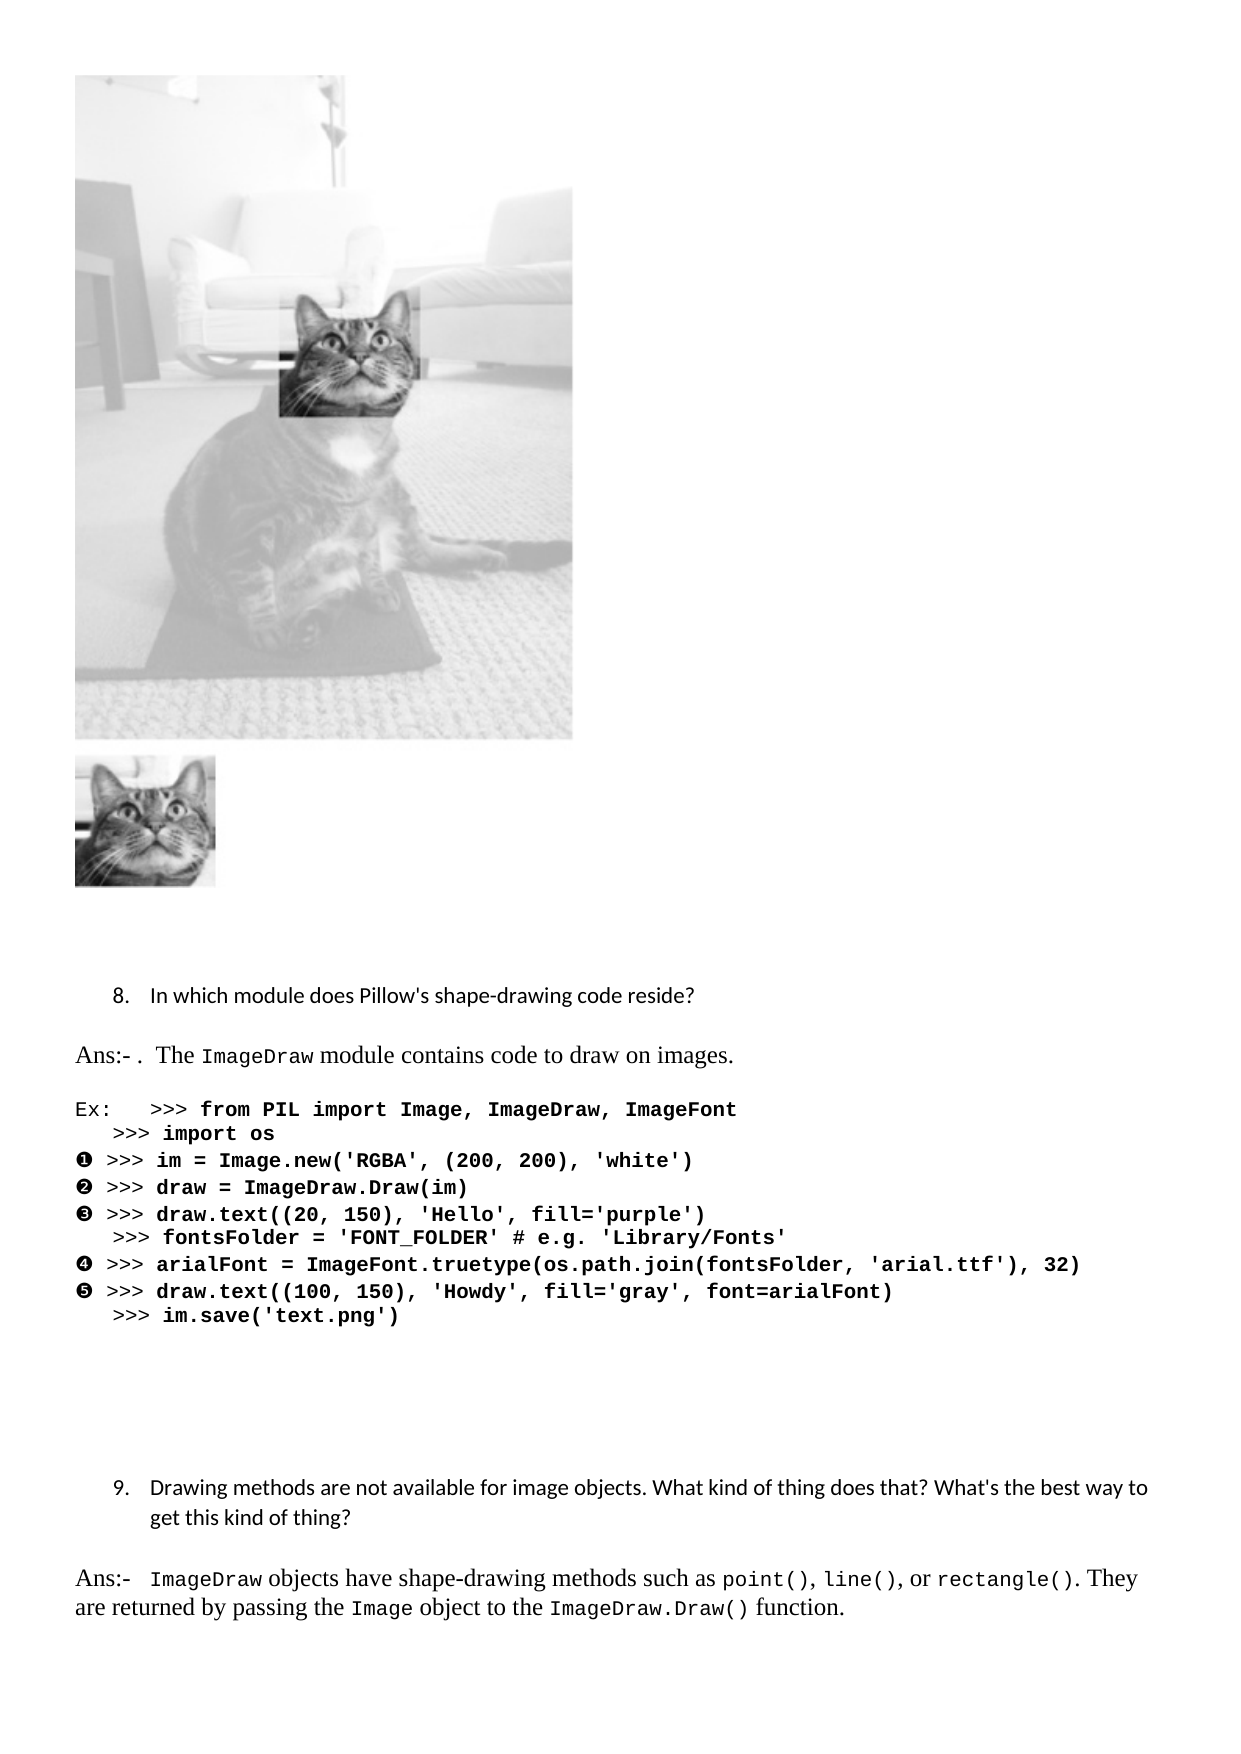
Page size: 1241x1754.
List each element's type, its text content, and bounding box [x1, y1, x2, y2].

text Ex: >>> from PIL import Image, ImageDraw, ImageFont [75, 1099, 1165, 1123]
text Ans:- ImageDraw objects have shape-drawing methods such as point(), line(), or rectangle(). They are returned by passing the Image object to the ImageDraw.Draw() function. [75, 1563, 1165, 1622]
text ❷ >>> draw = ImageDraw.Draw(im) [75, 1173, 1165, 1200]
text Ans:- . The ImageDraw module contains code to draw on images. [75, 1041, 1165, 1070]
text >>> import os [75, 1123, 1165, 1147]
picture [75, 75, 574, 888]
text ❹ >>> arialFont = ImageFont.truetype(os.path.join(fontsFolder, 'arial.ttf'), 32) [75, 1251, 1165, 1278]
text ❶ >>> im = Image.new('RGBA', (200, 200), 'white') [75, 1147, 1165, 1173]
text ❸ >>> draw.text((20, 150), 'Hello', fill='purple') [75, 1200, 1165, 1227]
list In which module does Pillow's shape-drawing code reside? [112, 981, 1165, 1009]
text ❺ >>> draw.text((100, 150), 'Howdy', fill='gray', font=arialFont) [75, 1278, 1165, 1305]
text >>> im.save('text.png') [75, 1305, 1165, 1328]
list Drawing methods are not available for image objects. What kind of thing does that? What's the best way to get this kind of thing? [112, 1473, 1165, 1532]
text >>> fontsFolder = 'FONT_FOLDER' # e.g. 'Library/Fonts' [75, 1227, 1165, 1251]
